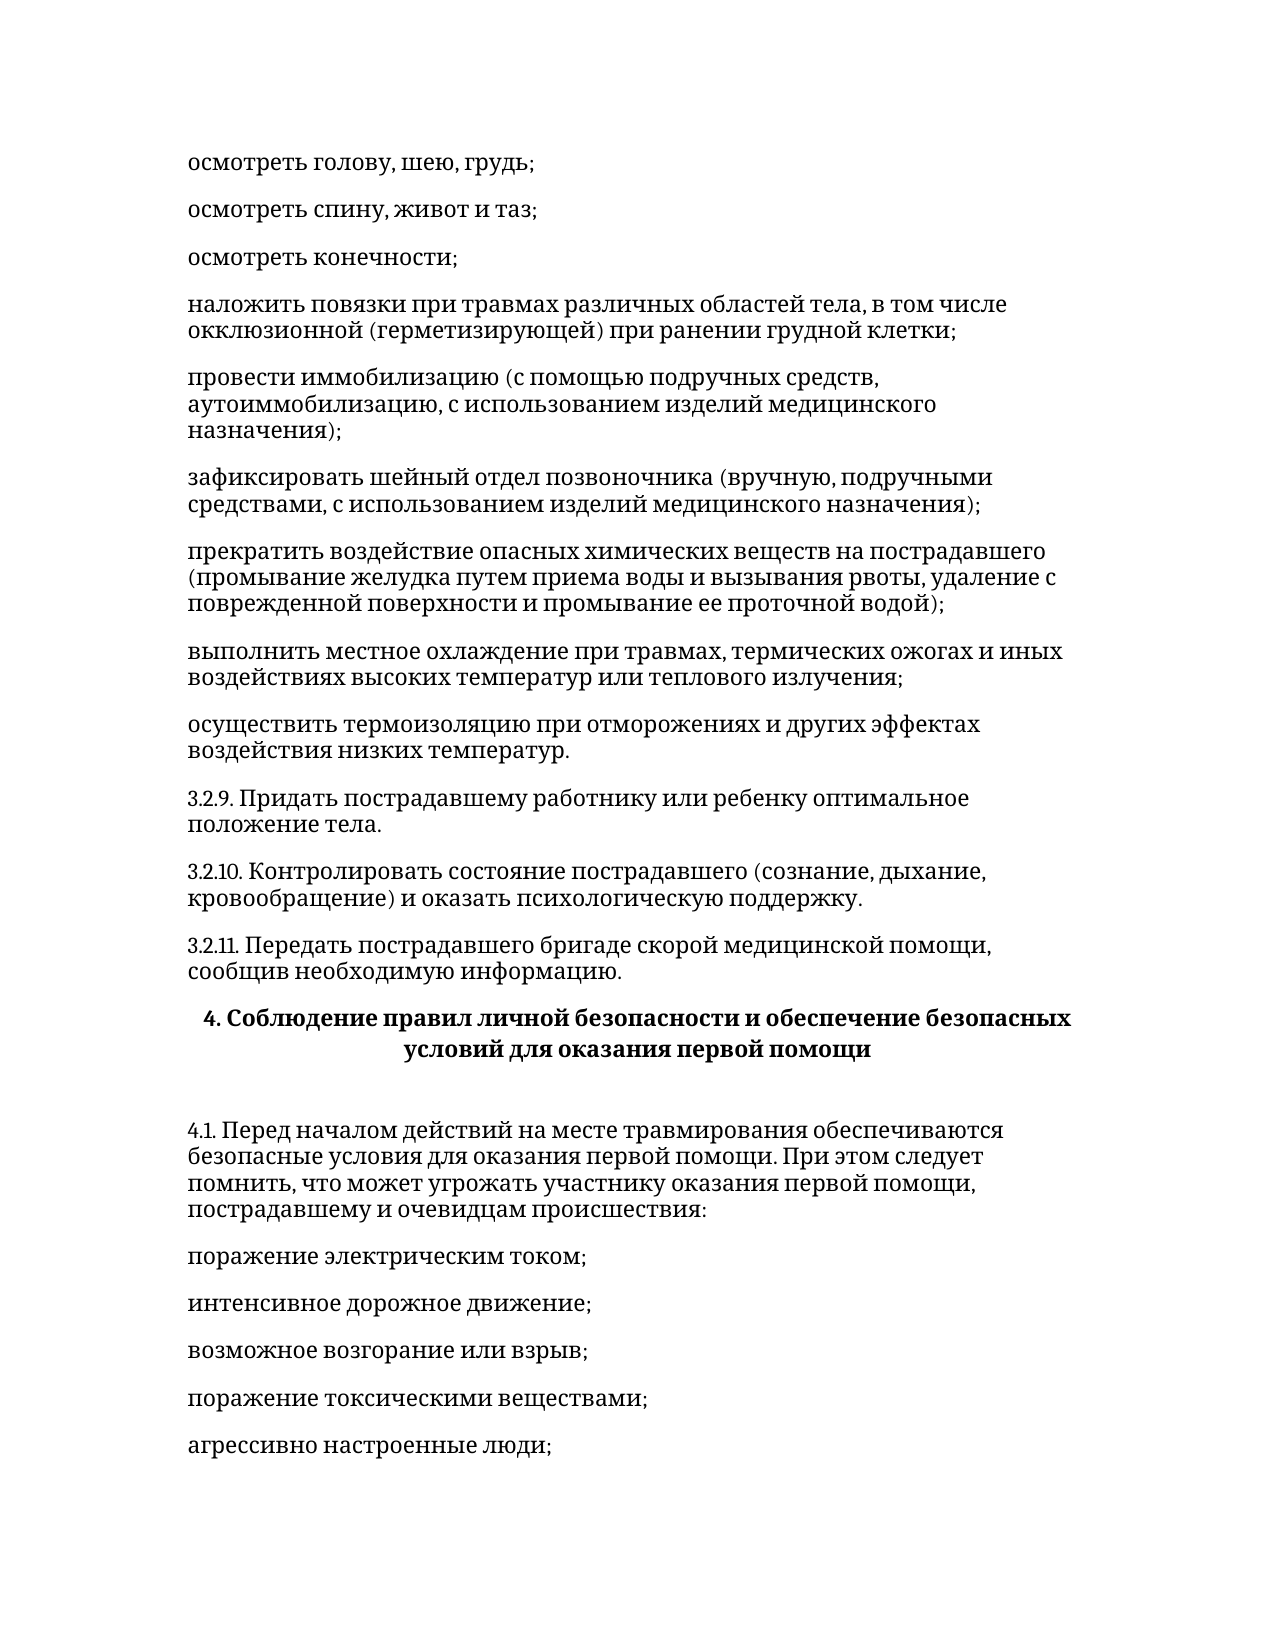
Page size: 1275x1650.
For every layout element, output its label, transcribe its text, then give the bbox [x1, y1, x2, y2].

text прекратить воздействие опасных химических веществ на пострадавшего (промывание желудка путем приема воды и вызывания рвоты, удаление с поврежденной поверхности и промывание ее проточной водой); [187, 538, 1087, 618]
text поражение токсическими веществами; [187, 1385, 1087, 1412]
text наложить повязки при травмах различных областей тела, в том числе окклюзионной (герметизирующей) при ранении грудной клетки; [187, 292, 1087, 344]
text поражение электрическим током; [187, 1244, 1087, 1270]
text осмотреть спину, живот и таз; [187, 197, 1087, 223]
text возможное возгорание или взрыв; [187, 1338, 1087, 1364]
text провести иммобилизацию (с помощью подручных средств, аутоиммобилизацию, с использованием изделий медицинского назначения); [187, 365, 1087, 444]
text 4.1. Перед началом действий на месте травмирования обеспечиваются безопасные условия для оказания первой помощи. При этом следует помнить, что может угрожать участнику оказания первой помощи, пострадавшему и очевидцам происшествия: [187, 1118, 1087, 1223]
text 4. Соблюдение правил личной безопасности и обеспечение безопасных условий для оказания первой помощи [187, 1006, 1087, 1093]
text зафиксировать шейный отдел позвоночника (вручную, подручными средствами, с использованием изделий медицинского назначения); [187, 465, 1087, 518]
text осмотреть голову, шею, грудь; [187, 150, 1087, 176]
text 3.2.10. Контролировать состояние пострадавшего (сознание, дыхание, кровообращение) и оказать психологическую поддержку. [187, 859, 1087, 912]
text агрессивно настроенные люди; [187, 1433, 1087, 1459]
text осуществить термоизоляцию при отморожениях и других эффектах воздействия низких температур. [187, 712, 1087, 765]
text интенсивное дорожное движение; [187, 1291, 1087, 1317]
text выполнить местное охлаждение при травмах, термических ожогах и иных воздействиях высоких температур или теплового излучения; [187, 638, 1087, 691]
text осмотреть конечности; [187, 244, 1087, 271]
text 3.2.9. Придать пострадавшему работнику или ребенку оптимальное положение тела. [187, 786, 1087, 838]
text 3.2.11. Передать пострадавшего бригаде скорой медицинской помощи, сообщив необходимую информацию. [187, 933, 1087, 985]
